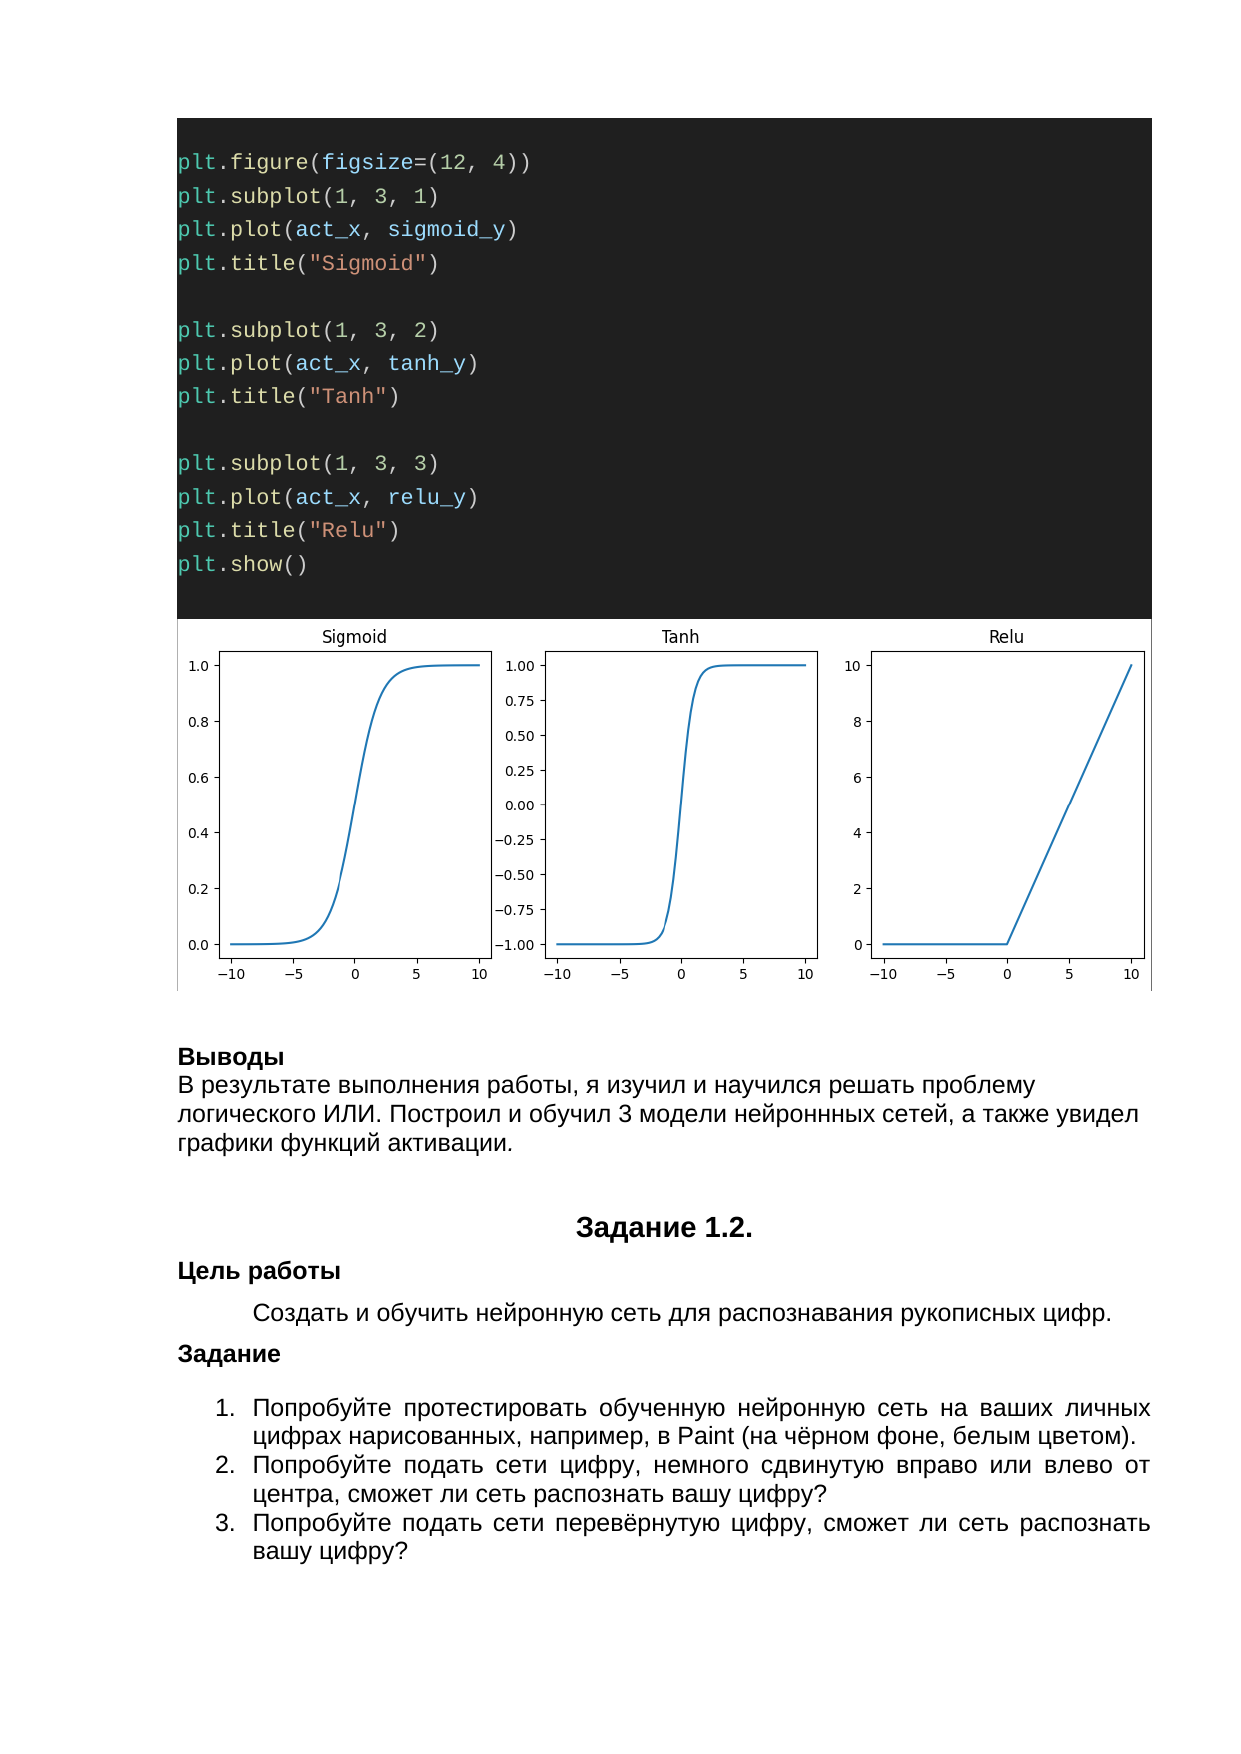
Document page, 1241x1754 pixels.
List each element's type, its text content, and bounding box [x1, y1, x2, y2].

text plt.show() [177, 553, 1152, 578]
list Попробуйте подать сети цифру, немного сдвинутую вправо или влево от центра, сможет ли сеть распознать вашу цифру? [215, 1450, 1152, 1508]
list Попробуйте протестировать обученную нейронную сеть на ваших личных цифрах нарисованных, например, в Paint (на чёрном фоне, белым цветом). [215, 1393, 1152, 1450]
list Попробуйте подать сети перевёрнутую цифру, сможет ли сеть распознать вашу цифру? [215, 1508, 1152, 1565]
text Задание [177, 1339, 1152, 1368]
text plt.title("Relu") [177, 519, 1152, 544]
text Задание 1.2. [177, 1210, 1152, 1244]
text Создать и обучить нейронную сеть для распознавания рукописных цифр. [177, 1298, 1152, 1326]
text plt.subplot(1, 3, 3) [177, 452, 1152, 477]
text В результате выполнения работы, я изучил и научился решать проблему логического ИЛИ. Построил и обучил 3 модели нейроннных сетей, а также увидел графики функций активации. [177, 1070, 1152, 1157]
picture [177, 619, 1152, 991]
text plt.title("Sigmoid") [177, 252, 1152, 277]
text plt.plot(act_x, tanh_y) [177, 352, 1152, 377]
text plt.subplot(1, 3, 2) [177, 319, 1152, 343]
text plt.figure(figsize=(12, 4)) [177, 152, 1152, 176]
text Выводы [177, 1042, 1152, 1070]
text plt.plot(act_x, sigmoid_y) [177, 218, 1152, 243]
text plt.title("Tanh") [177, 386, 1152, 410]
text plt.plot(act_x, relu_y) [177, 486, 1152, 511]
text plt.subplot(1, 3, 1) [177, 185, 1152, 210]
text Цель работы [177, 1256, 1152, 1285]
